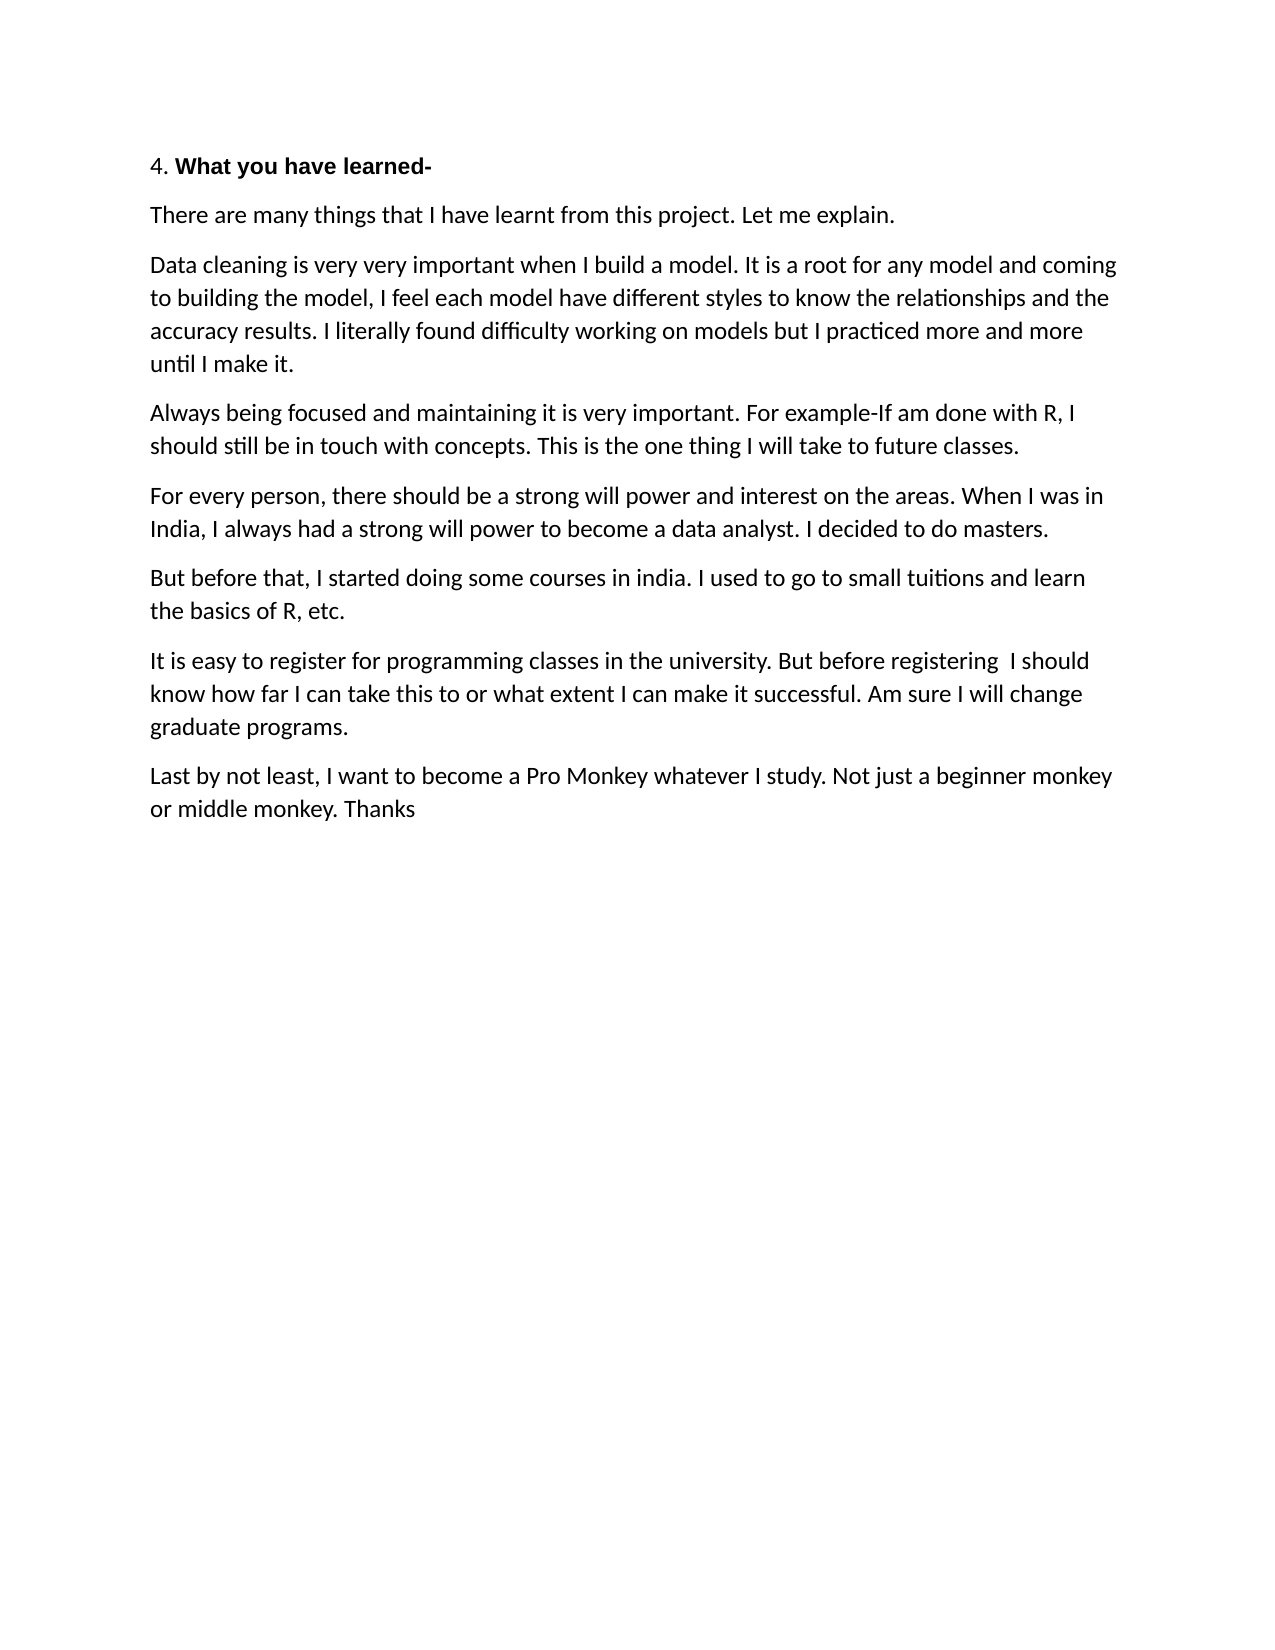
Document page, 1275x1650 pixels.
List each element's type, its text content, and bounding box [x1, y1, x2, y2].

text 4. What you have learned- [150, 150, 1125, 181]
text Always being focused and maintaining it is very important. For example-If am done with R, I should still be in touch with concepts. This is the one thing I will take to future classes. [150, 397, 1125, 461]
text Data cleaning is very very important when I build a model. It is a root for any model and coming to building the model, I feel each model have different styles to know the relationships and the accuracy results. I literally found difficulty working on models but I practiced more and more until I make it. [150, 249, 1125, 378]
text Last by not least, I want to become a Pro Monkey whatever I study. Not just a beginner monkey or middle monkey. Thanks [150, 760, 1125, 824]
text It is easy to register for programming classes in the university. But before registering I should know how far I can take this to or what extent I can make it successful. Am sure I will change graduate programs. [150, 645, 1125, 741]
text For every person, there should be a strong will power and interest on the areas. When I was in India, I always had a strong will power to become a data analyst. I decided to do masters. [150, 480, 1125, 543]
text But before that, I started doing some courses in india. I used to go to small tuitions and learn the basics of R, etc. [150, 562, 1125, 626]
text There are many things that I have learnt from this project. Let me explain. [150, 199, 1125, 230]
